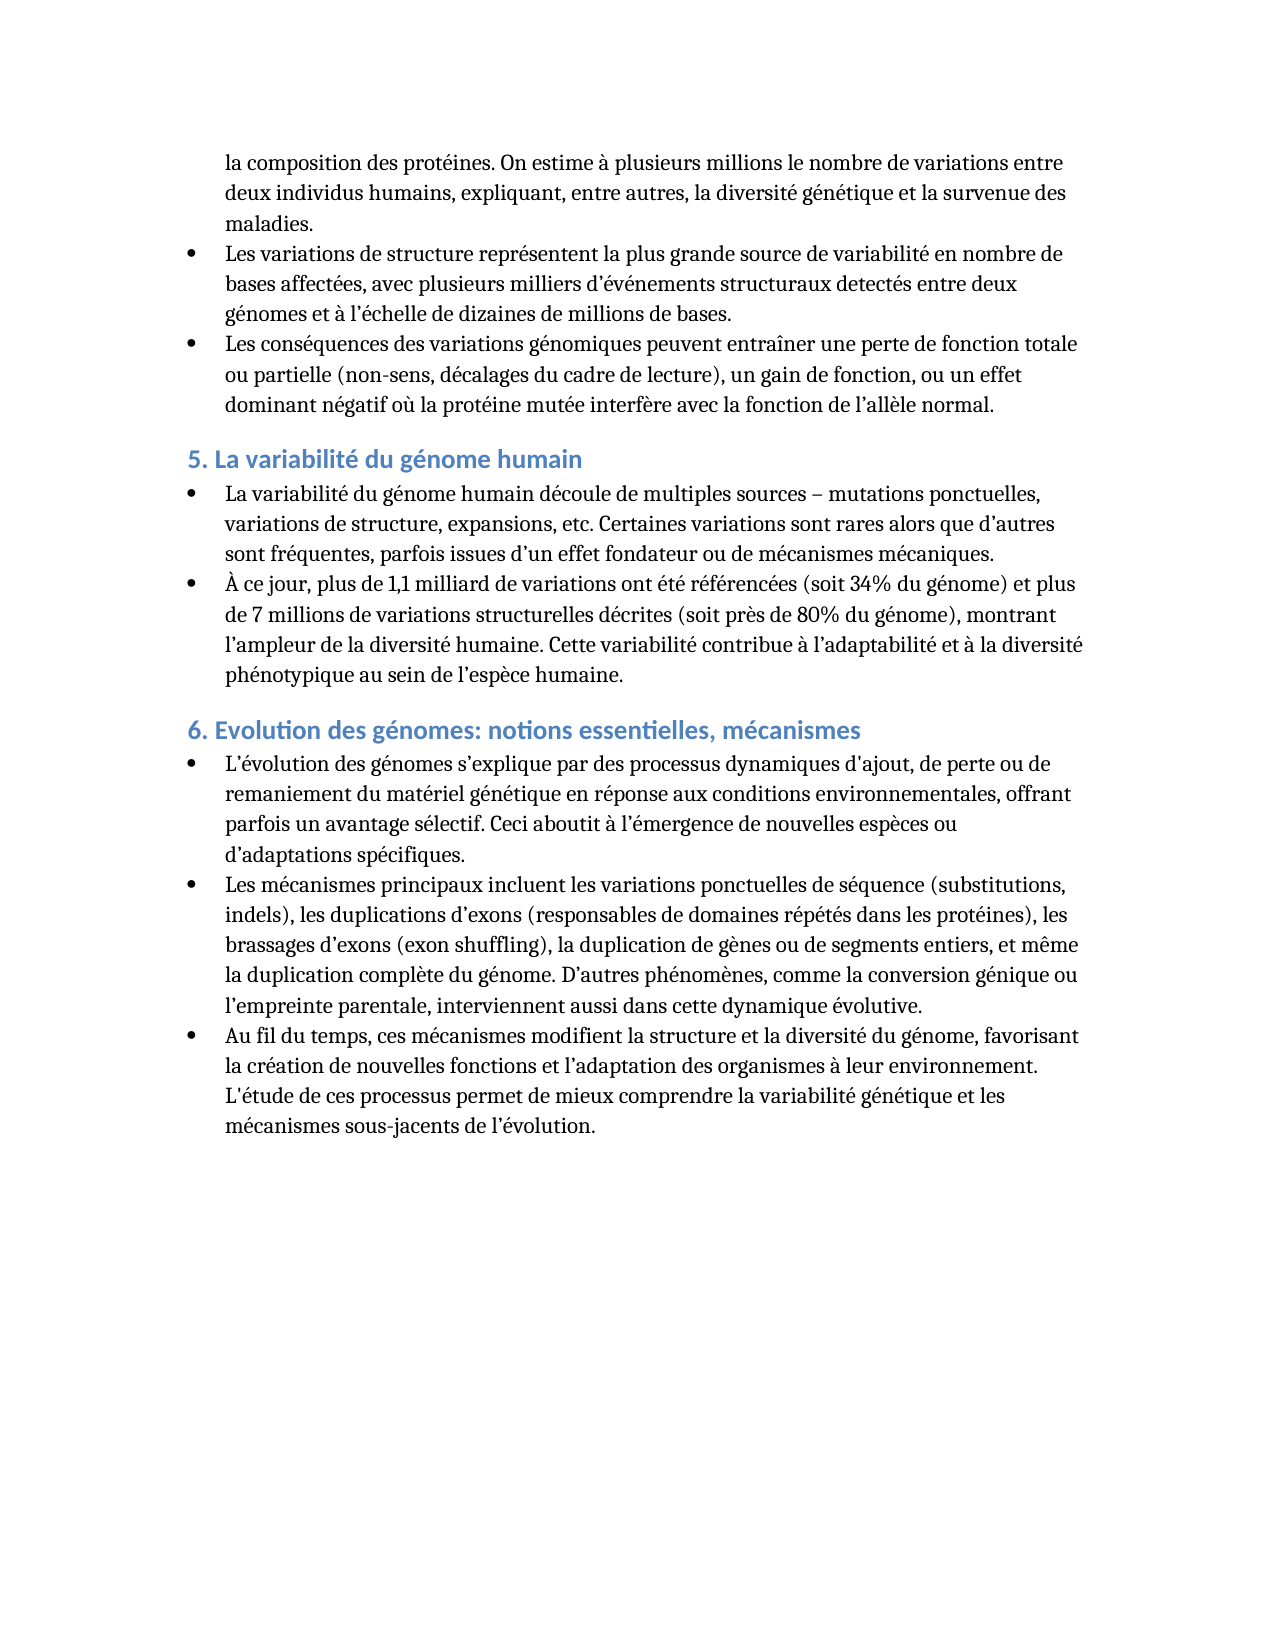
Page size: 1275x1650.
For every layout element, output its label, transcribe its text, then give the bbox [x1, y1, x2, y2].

list Au fil du temps, ces mécanismes modifient la structure et la diversité du génome, favorisant la création de nouvelles fonctions et l’adaptation des organismes à leur environnement. L'étude de ces processus permet de mieux comprendre la variabilité génétique et les mécanismes sous-jacents de l’évolution. [187, 1023, 1087, 1140]
list Les conséquences des variations génomiques peuvent entraîner une perte de fonction totale ou partielle (non-sens, décalages du cadre de lecture), un gain de fonction, ou un effet dominant négatif où la protéine mutée interfère avec la fonction de l’allèle normal. [187, 331, 1087, 418]
subtitle 6. Evolution des génomes: notions essentielles, mécanismes [187, 713, 1087, 746]
list À ce jour, plus de 1,1 milliard de variations ont été référencées (soit 34% du génome) et plus de 7 millions de variations structurelles décrites (soit près de 80% du génome), montrant l’ampleur de la diversité humaine. Cette variabilité contribue à l’adaptabilité et à la diversité phénotypique au sein de l’espèce humaine. [187, 571, 1087, 688]
subtitle 5. La variabilité du génome humain [187, 443, 1087, 476]
list Les variations de structure représentent la plus grande source de variabilité en nombre de bases affectées, avec plusieurs milliers d’événements structuraux detectés entre deux génomes et à l’échelle de dizaines de millions de bases. [187, 241, 1087, 327]
list Les mécanismes principaux incluent les variations ponctuelles de séquence (substitutions, indels), les duplications d’exons (responsables de domaines répétés dans les protéines), les brassages d’exons (exon shuffling), la duplication de gènes ou de segments entiers, et même la duplication complète du génome. D’autres phénomènes, comme la conversion génique ou l’empreinte parentale, interviennent aussi dans cette dynamique évolutive. [187, 872, 1087, 1019]
list La variabilité du génome humain découle de multiples sources – mutations ponctuelles, variations de structure, expansions, etc. Certaines variations sont rares alors que d’autres sont fréquentes, parfois issues d’un effet fondateur ou de mécanismes mécaniques. [187, 481, 1087, 567]
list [187, 150, 1087, 237]
list L’évolution des génomes s’explique par des processus dynamiques d'ajout, de perte ou de remaniement du matériel génétique en réponse aux conditions environnementales, offrant parfois un avantage sélectif. Ceci aboutit à l’émergence de nouvelles espèces ou d’adaptations spécifiques. [187, 751, 1087, 868]
